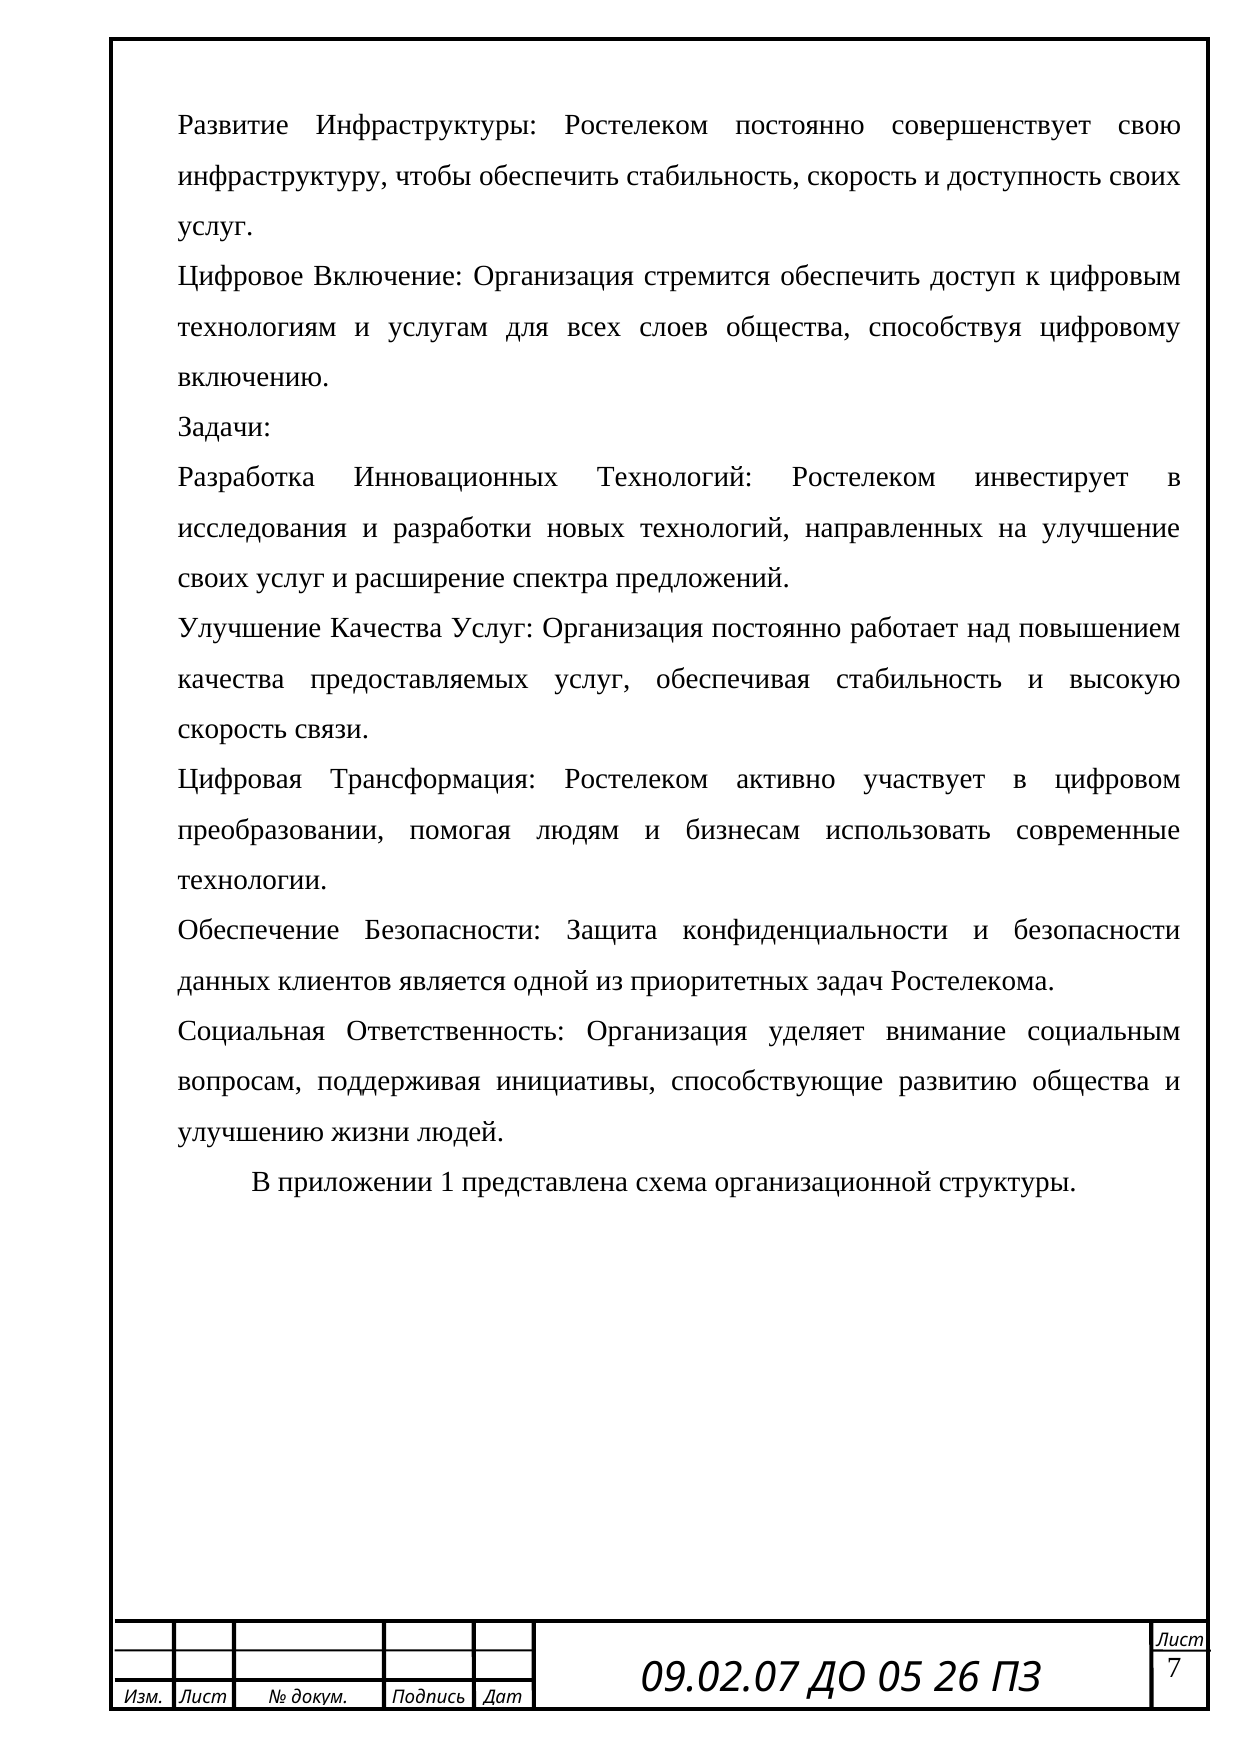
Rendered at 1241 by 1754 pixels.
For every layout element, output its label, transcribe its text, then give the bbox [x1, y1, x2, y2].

text Обеспечение Безопасности: Защита конфиденциальности и безопасности данных клиентов является одной из приоритетных задач Ростелекома. [177, 912, 1181, 996]
text Развитие Инфраструктуры: Ростелеком постоянно совершенствует свою инфраструктуру, чтобы обеспечить стабильность, скорость и доступность своих услуг. [177, 107, 1181, 242]
text Цифровая Трансформация: Ростелеком активно участвует в цифровом преобразовании, помогая людям и бизнесам использовать современные технологии. [177, 761, 1181, 896]
text Разработка Инновационных Технологий: Ростелеком инвестирует в исследования и разработки новых технологий, направленных на улучшение своих услуг и расширение спектра предложений. [177, 459, 1181, 594]
text Задачи: [177, 409, 1181, 443]
text Цифровое Включение: Организация стремится обеспечить доступ к цифровым технологиям и услугам для всех слоев общества, способствуя цифровому включению. [177, 258, 1181, 392]
text Улучшение Качества Услуг: Организация постоянно работает над повышением качества предоставляемых услуг, обеспечивая стабильность и высокую скорость связи. [177, 611, 1181, 745]
text Социальная Ответственность: Организация уделяет внимание социальным вопросам, поддерживая инициативы, способствующие развитию общества и улучшению жизни людей. [177, 1013, 1181, 1147]
text В приложении 1 представлена схема организационной структуры. [177, 1164, 1181, 1197]
